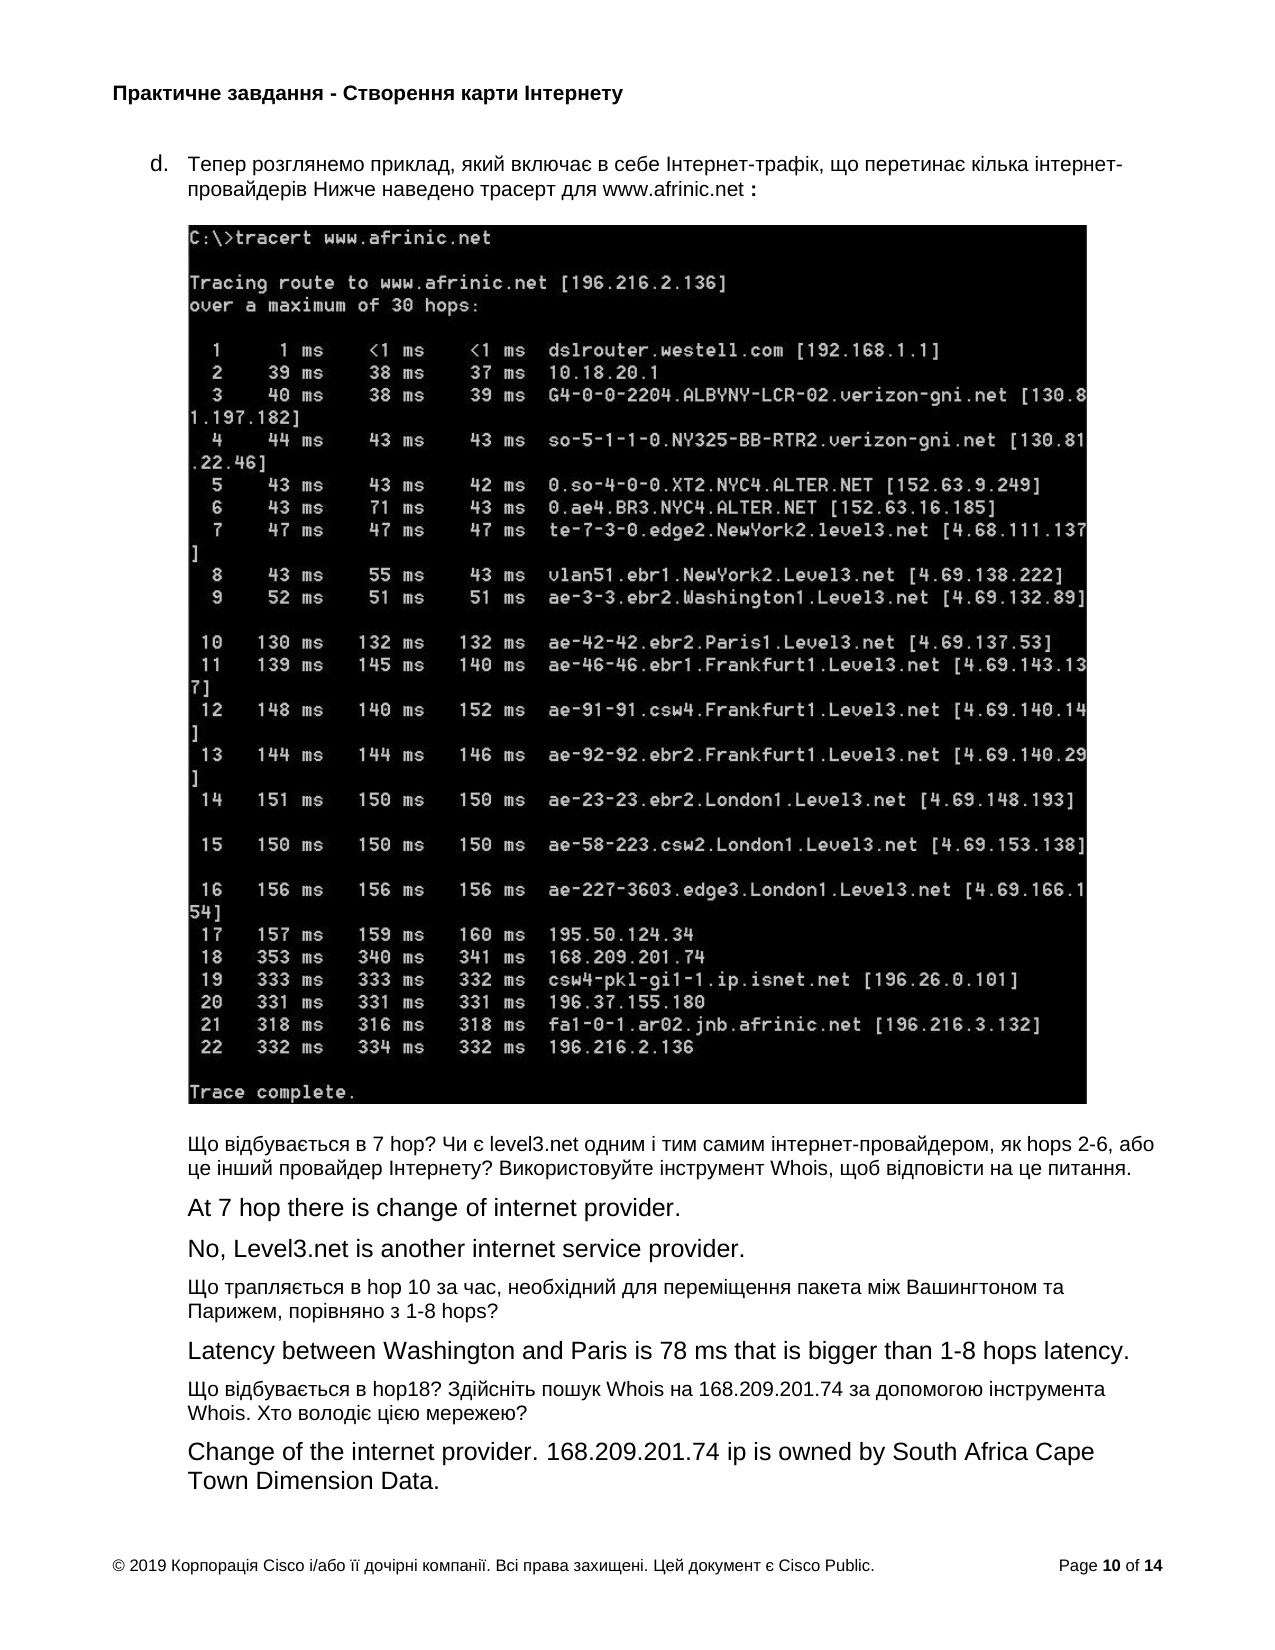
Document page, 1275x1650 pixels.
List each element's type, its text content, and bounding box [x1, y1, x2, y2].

text No, Level3.net is another internet service provider. [187, 1234, 1162, 1263]
text Latency between Washington and Paris is 78 ms that is bigger than 1-8 hops latency. [187, 1336, 1162, 1364]
text Що відбувається в hop18? Здійсніть пошук Whois на 168.209.201.74 за допомогою інструмента Whois. Хто володіє цією мережею? [187, 1377, 1162, 1425]
text Що трапляється в hop 10 за час, необхідний для переміщення пакета між Вашингтоном та Парижем, порівняно з 1-8 hops? [187, 1275, 1162, 1323]
text Що відбувається в 7 hop? Чи є level3.net одним і тим самим інтернет-провайдером, як hops 2-6, або це інший провайдер Інтернету? Використовуйте інструмент Whois, щоб відповісти на це питання. [187, 1132, 1162, 1180]
picture [187, 225, 1088, 1104]
text Change of the internet provider. 168.209.201.74 ip is owned by South Africa Cape Town Dimension Data. [187, 1437, 1162, 1495]
text At 7 hop there is change of internet provider. [187, 1193, 1162, 1221]
list Тепер розглянемо приклад, який включає в себе Інтернет-трафік, що перетинає кілька інтернет-провайдерів Нижче наведено трасерт для www.afrinic.net : [150, 150, 1162, 200]
